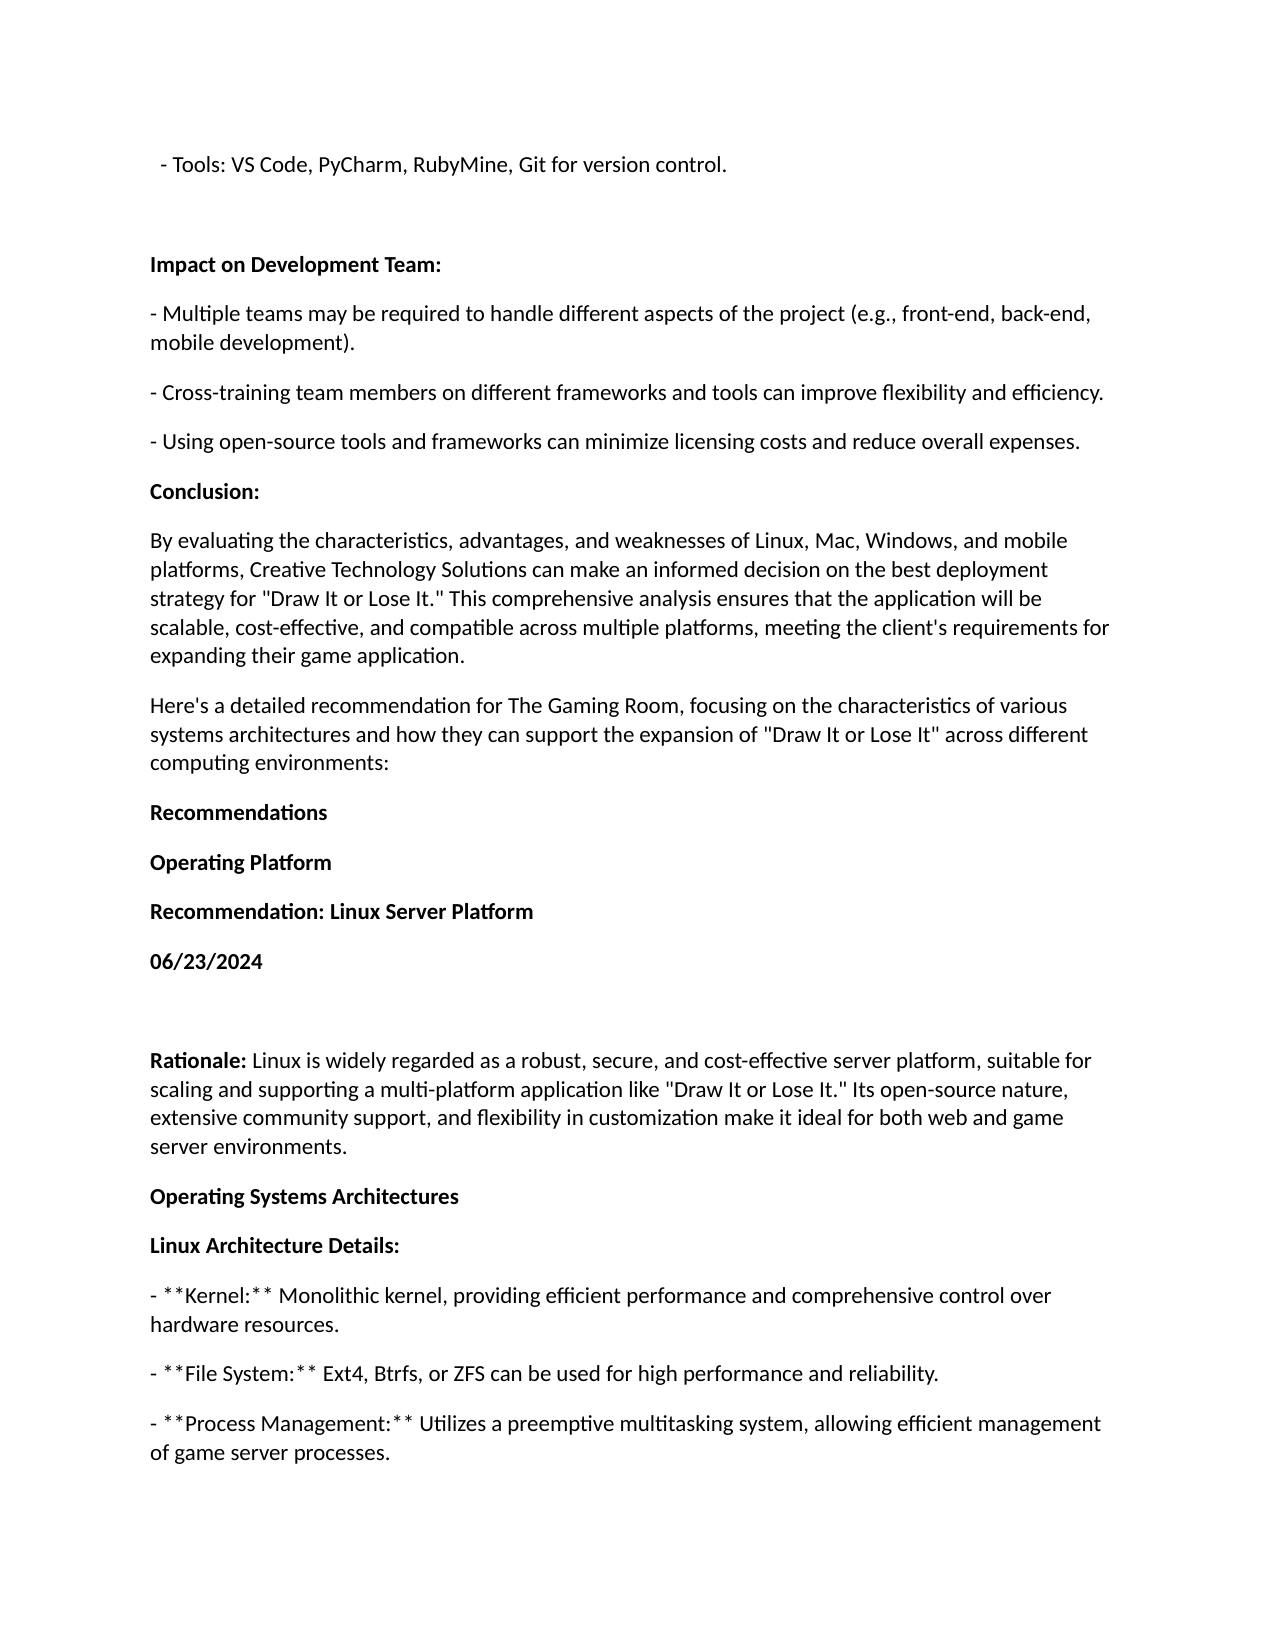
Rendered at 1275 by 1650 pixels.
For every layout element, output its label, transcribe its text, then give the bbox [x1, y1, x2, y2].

text Operating Platform [150, 847, 1125, 876]
text - **Process Management:** Utilizes a preemptive multitasking system, allowing efficient management of game server processes. [150, 1408, 1125, 1466]
text - Using open-source tools and frameworks can minimize licensing costs and reduce overall expenses. [150, 427, 1125, 455]
text Operating Systems Architectures [150, 1181, 1125, 1210]
text Conclusion: [150, 476, 1125, 505]
text - **Kernel:** Monolithic kernel, providing efficient performance and comprehensive control over hardware resources. [150, 1280, 1125, 1338]
text Linux Architecture Details: [150, 1231, 1125, 1259]
text Here's a detailed recommendation for The Gaming Room, focusing on the characteristics of various systems architectures and how they can support the expansion of "Draw It or Lose It" across different computing environments: [150, 690, 1125, 777]
text Recommendations [150, 797, 1125, 826]
text - Tools: VS Code, PyCharm, RubyMine, Git for version control. [150, 150, 1125, 179]
text By evaluating the characteristics, advantages, and weaknesses of Linux, Mac, Windows, and mobile platforms, Creative Technology Solutions can make an informed decision on the best deployment strategy for "Draw It or Lose It." This comprehensive analysis ensures that the application will be scalable, cost-effective, and compatible across multiple platforms, meeting the client's requirements for expanding their game application. [150, 526, 1125, 669]
text Impact on Development Team: [150, 249, 1125, 278]
text - **File System:** Ext4, Btrfs, or ZFS can be used for high performance and reliability. [150, 1359, 1125, 1387]
text - Multiple teams may be required to handle different aspects of the project (e.g., front-end, back-end, mobile development). [150, 299, 1125, 356]
text - Cross-training team members on different frameworks and tools can improve flexibility and efficiency. [150, 377, 1125, 406]
text 06/23/2024 [150, 946, 1125, 975]
text Rationale: Linux is widely regarded as a robust, secure, and cost-effective server platform, suitable for scaling and supporting a multi-platform application like "Draw It or Lose It." Its open-source nature, extensive community support, and flexibility in customization make it ideal for both web and game server environments. [150, 1045, 1125, 1160]
text Recommendation: Linux Server Platform [150, 897, 1125, 925]
